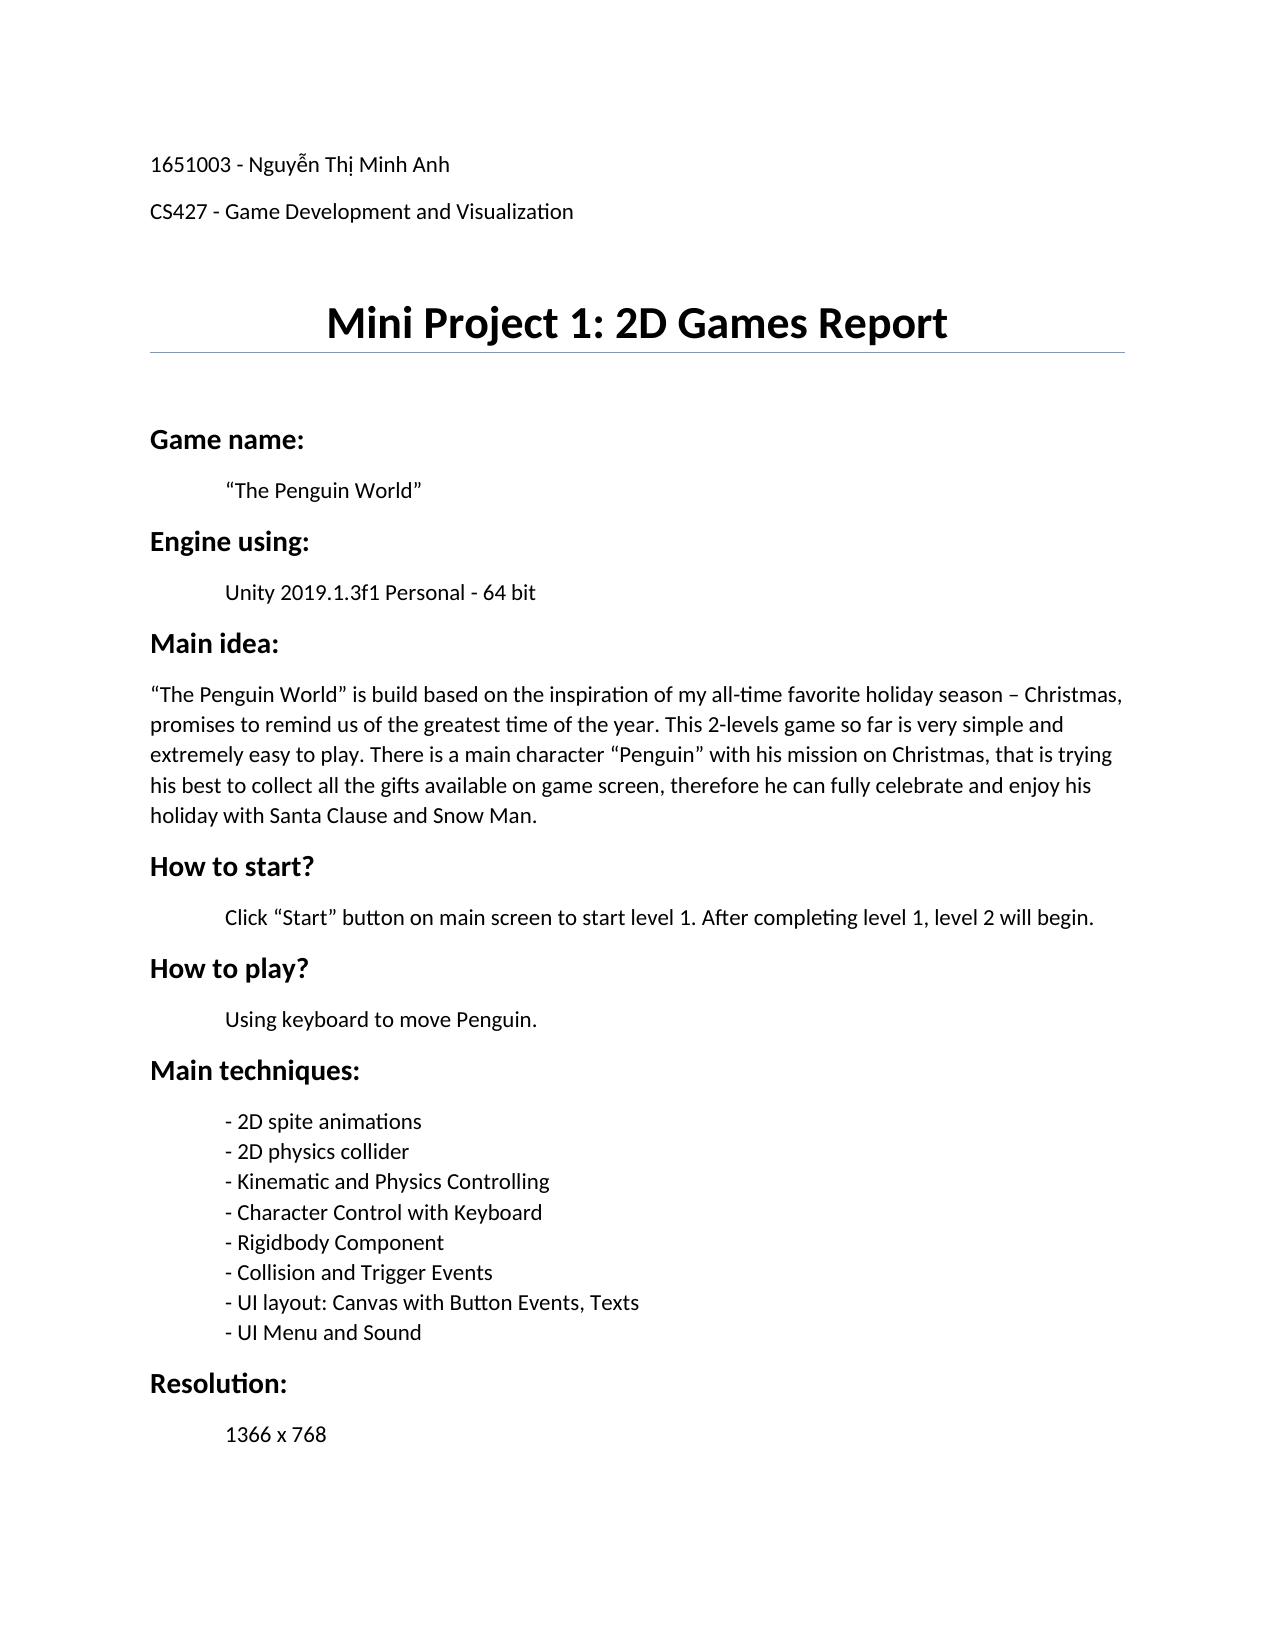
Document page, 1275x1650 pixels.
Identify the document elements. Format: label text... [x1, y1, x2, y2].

text “The Penguin World” is build based on the inspiration of my all-time favorite holiday season – Christmas, promises to remind us of the greatest time of the year. This 2-levels game so far is very simple and extremely easy to play. There is a main character “Penguin” with his mission on Christmas, that is trying his best to collect all the gifts available on game screen, therefore he can fully celebrate and enjoy his holiday with Santa Clause and Snow Man. [150, 680, 1125, 829]
text Resolution: [150, 1365, 1125, 1401]
text Unity 2019.1.3f1 Personal - 64 bit [150, 578, 1125, 606]
text - 2D spite animations - 2D physics collider - Kinematic and Physics Controlling - Character Control with Keyboard - Rigidbody Component - Collision and Trigger Events - UI layout: Canvas with Button Events, Texts - UI Menu and Sound [225, 1107, 1125, 1346]
text “The Penguin World” [150, 476, 1125, 504]
text Using keyboard to move Penguin. [150, 1005, 1125, 1033]
text How to play? [150, 950, 1125, 986]
text Main techniques: [150, 1052, 1125, 1087]
text Game name: [150, 421, 1125, 457]
text Click “Start” button on main screen to start level 1. After completing level 1, level 2 will begin. [150, 903, 1125, 931]
text 1651003 - Nguyễn Thị Minh Anh [150, 150, 1125, 178]
text CS427 - Game Development and Visualization [150, 197, 1125, 225]
text Engine using: [150, 523, 1125, 559]
text 1366 x 768 [150, 1420, 1125, 1448]
text Mini Project 1: 2D Games Report [150, 294, 1125, 352]
text Main idea: [150, 625, 1125, 661]
text How to start? [150, 848, 1125, 883]
